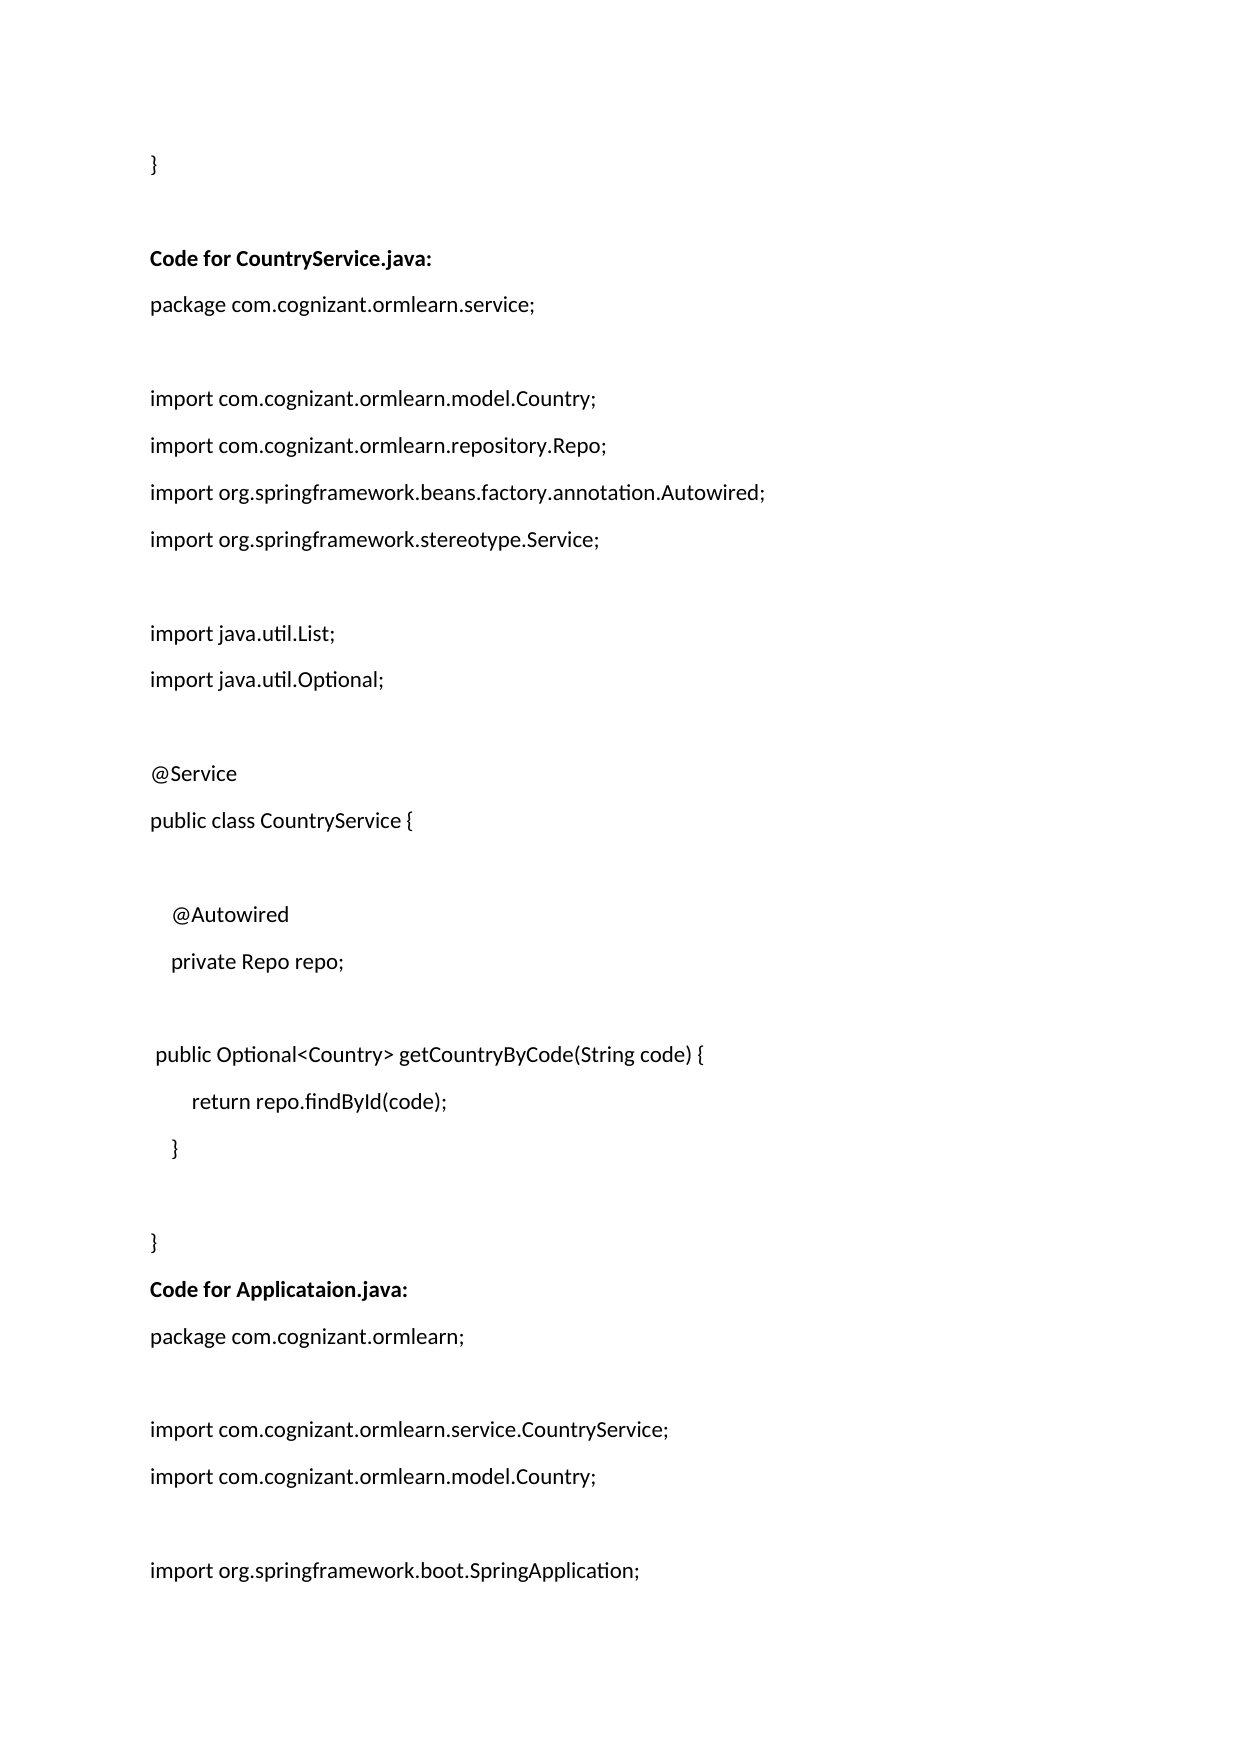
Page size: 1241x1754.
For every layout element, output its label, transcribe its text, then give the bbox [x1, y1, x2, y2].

text import java.util.Optional; [150, 666, 1090, 694]
text @Service [150, 759, 1090, 787]
text Code for CountryService.java: [150, 244, 1090, 272]
text package com.cognizant.ormlearn.service; [150, 291, 1090, 319]
text } [150, 1134, 1090, 1162]
text private Repo repo; [150, 947, 1090, 975]
text public Optional<Country> getCountryByCode(String code) { [150, 1041, 1090, 1069]
text import com.cognizant.ormlearn.model.Country; [150, 384, 1090, 412]
text import com.cognizant.ormlearn.model.Country; [150, 1462, 1090, 1491]
text import org.springframework.stereotype.Service; [150, 525, 1090, 553]
text package com.cognizant.ormlearn; [150, 1322, 1090, 1350]
text import org.springframework.beans.factory.annotation.Autowired; [150, 478, 1090, 506]
text } [150, 150, 1090, 178]
text return repo.findById(code); [150, 1087, 1090, 1116]
text Code for Applicataion.java: [150, 1275, 1090, 1303]
text @Autowired [150, 900, 1090, 928]
text import java.util.List; [150, 619, 1090, 647]
text import com.cognizant.ormlearn.service.CountryService; [150, 1416, 1090, 1444]
text import org.springframework.boot.SpringApplication; [150, 1556, 1090, 1584]
text } [150, 1228, 1090, 1256]
text import com.cognizant.ormlearn.repository.Repo; [150, 431, 1090, 459]
text public class CountryService { [150, 806, 1090, 834]
